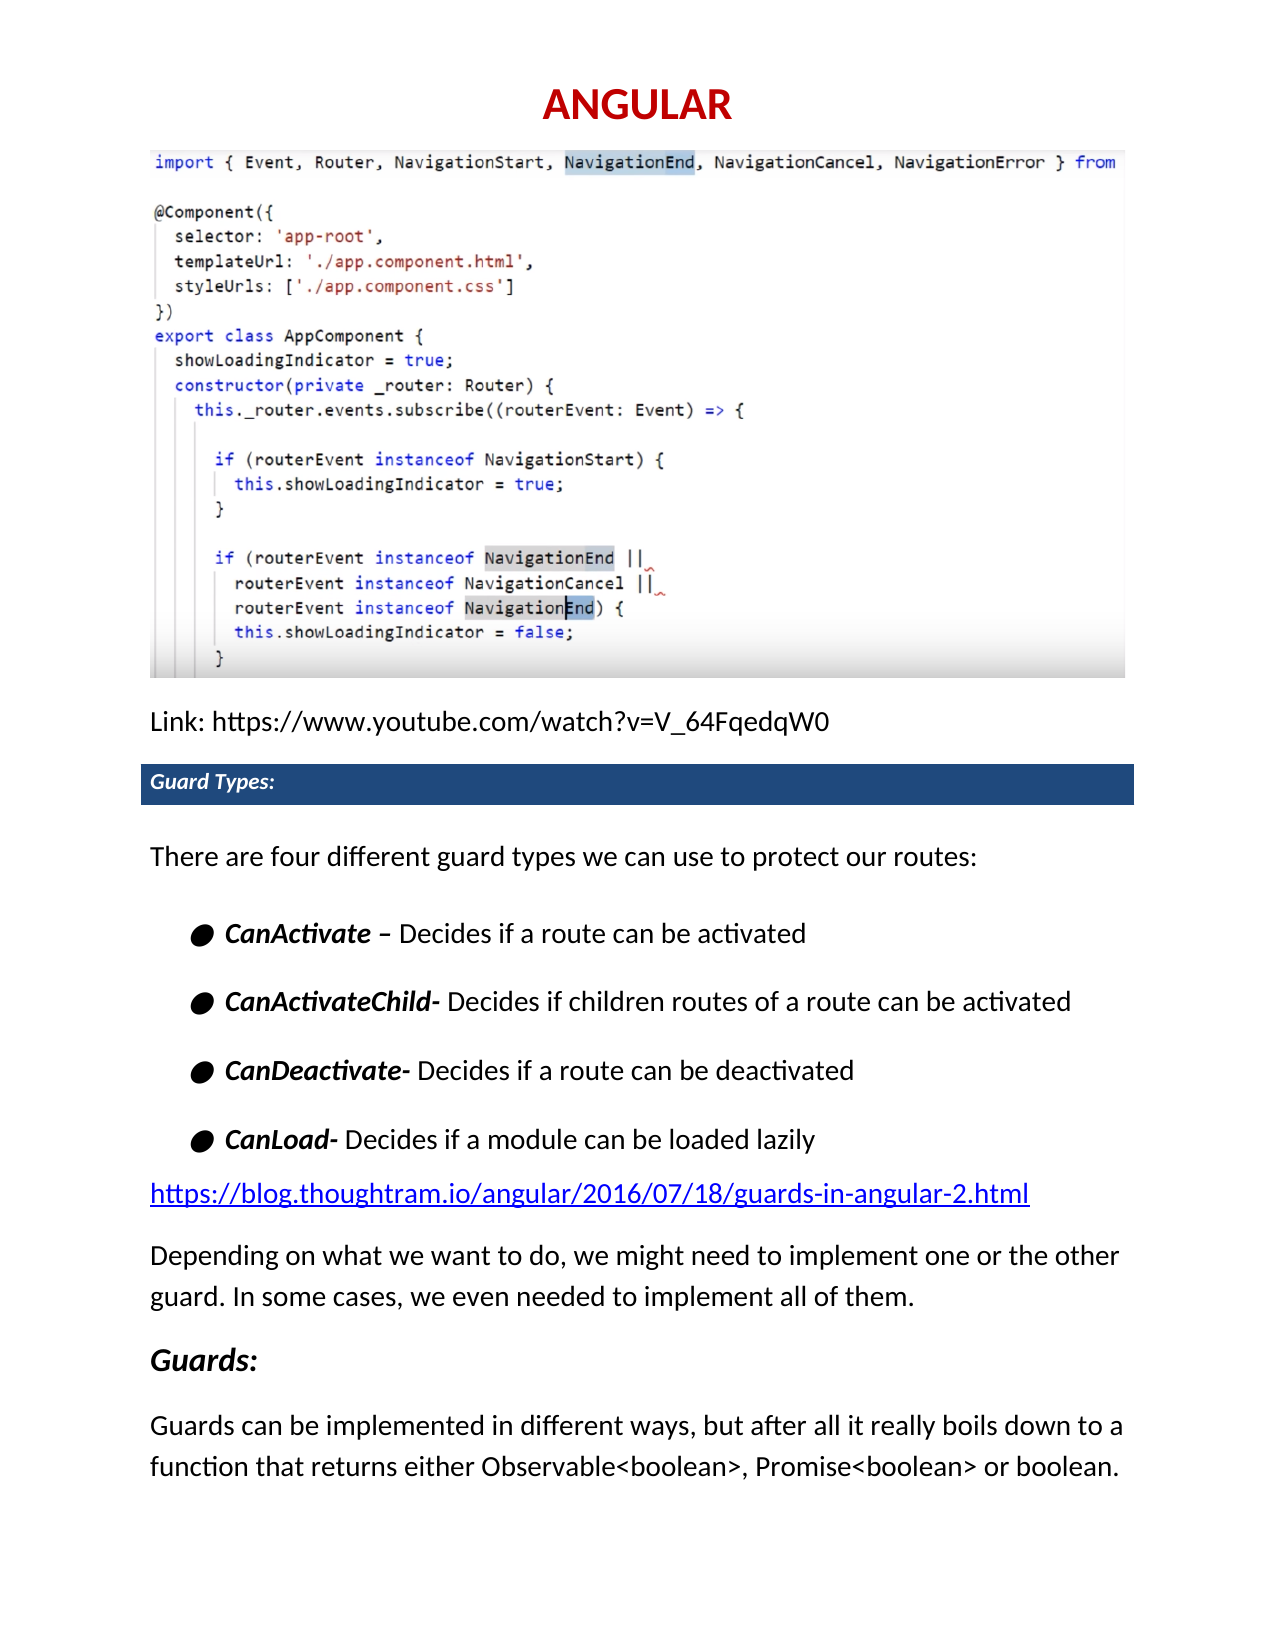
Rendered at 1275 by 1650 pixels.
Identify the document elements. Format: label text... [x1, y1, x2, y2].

list CanActivate – Decides if a route can be activated [187, 900, 1125, 960]
text Guard Types: [142, 765, 1133, 804]
text Depending on what we want to do, we might need to implement one or the other guard. In some cases, we even needed to implement all of them. [150, 1237, 1125, 1313]
text There are four different guard types we can use to protect our routes: [150, 838, 1125, 874]
list CanDeactivate- Decides if a route can be deactivated [187, 1037, 1125, 1097]
text https://blog.thoughtram.io/angular/2016/07/18/guards-in-angular-2.html [150, 1175, 1125, 1211]
list CanLoad- Decides if a module can be loaded lazily [187, 1106, 1125, 1166]
list CanActivateChild- Decides if children routes of a route can be activated [187, 969, 1125, 1028]
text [150, 1407, 1125, 1484]
picture [150, 150, 1125, 678]
text Guards: [150, 1339, 1125, 1380]
text Link: https://www.youtube.com/watch?v=V_64FqedqW0 [150, 703, 1125, 738]
